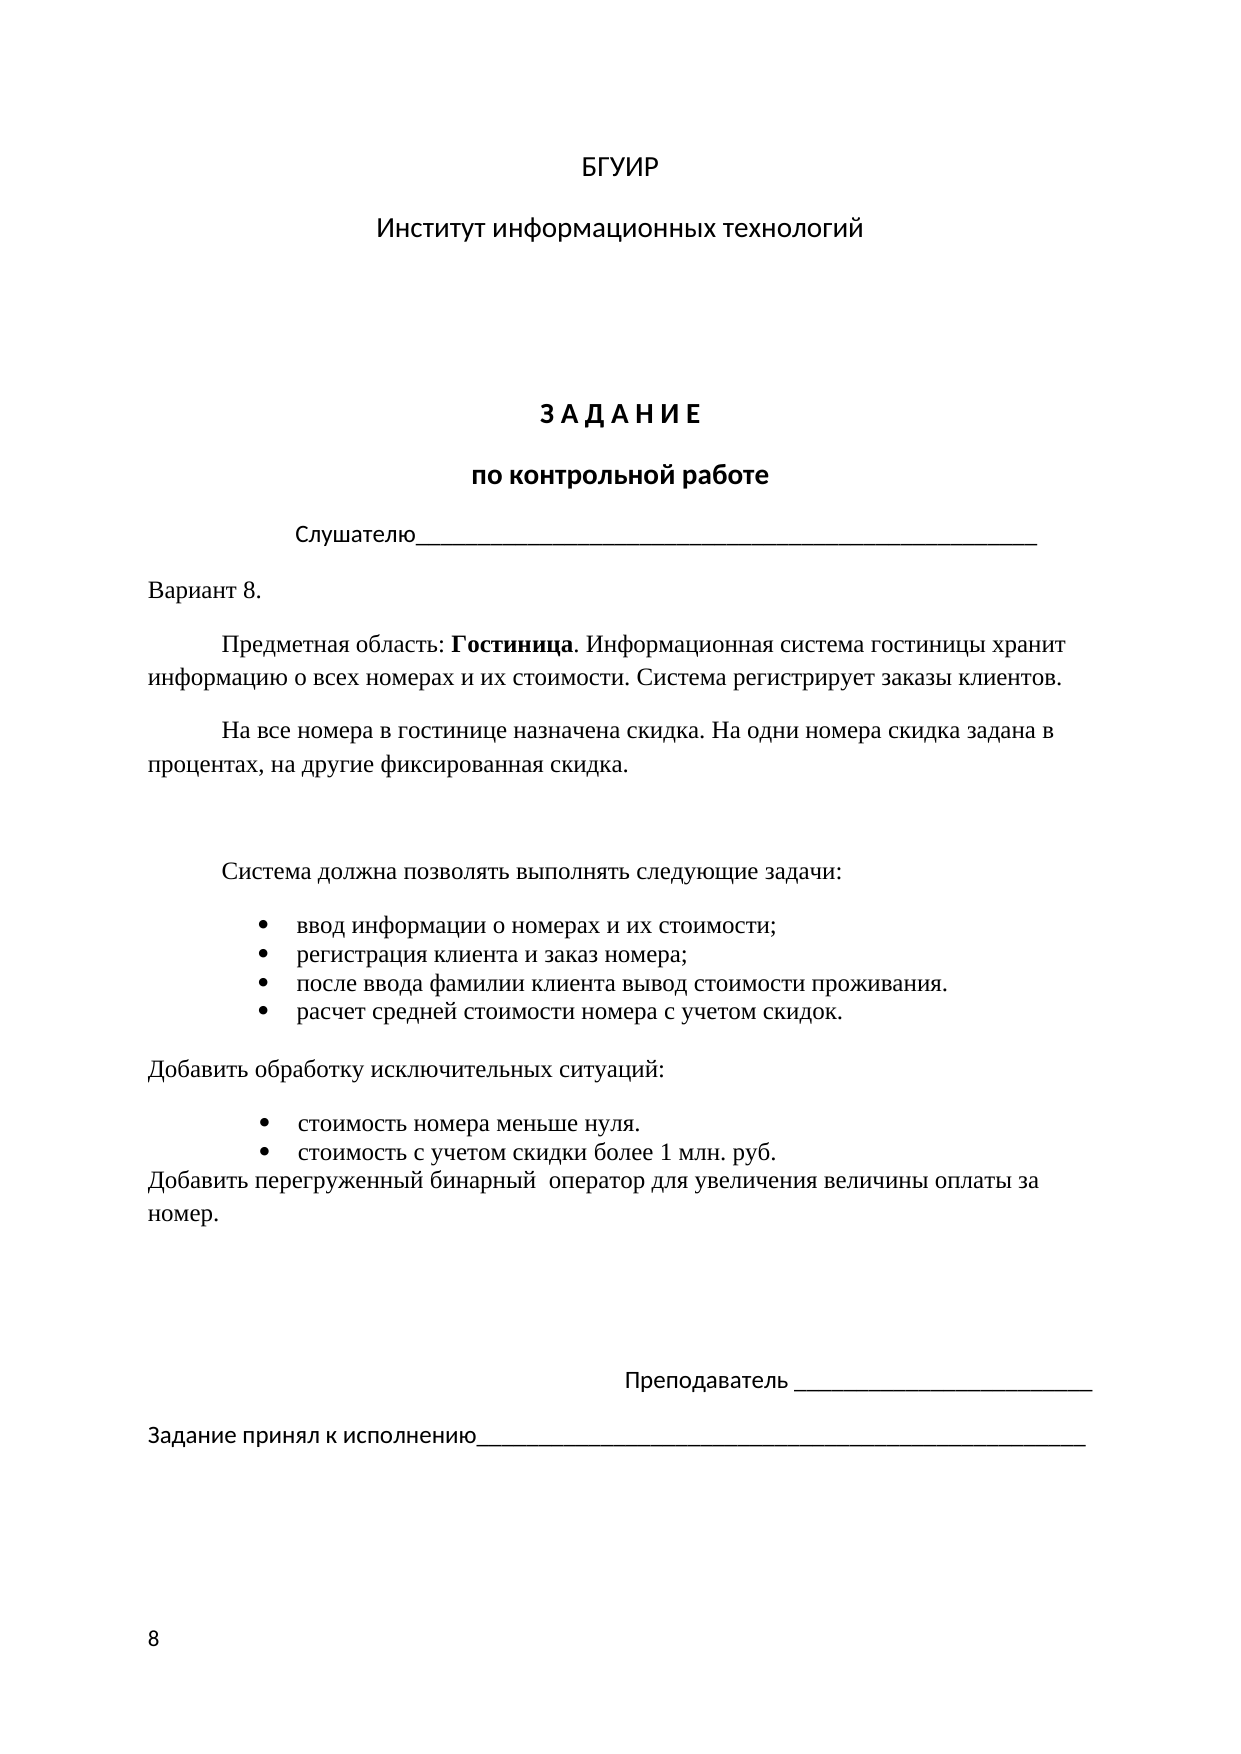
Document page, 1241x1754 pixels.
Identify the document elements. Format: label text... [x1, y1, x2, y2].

text БГУИР [148, 148, 1093, 183]
text На все номера в гостинице назначена скидка. На одни номера скидка задана в процентах, на другие фиксированная скидка. [148, 716, 1093, 777]
list регистрация клиента и заказ номера; [259, 939, 1093, 968]
text Институт информационных технологий [148, 209, 1093, 245]
text Добавить перегруженный бинарный оператор для увеличения величины оплаты за номер. [148, 1165, 1093, 1227]
text Предметная область: Гостиница. Информационная система гостиницы хранит информацию о всех номерах и их стоимости. Система регистрирует заказы клиентов. [148, 629, 1093, 691]
text Задание принял к исполнению_________________________________________________ [148, 1420, 1093, 1450]
text Добавить обработку исключительных ситуаций: [148, 1054, 1093, 1083]
list стоимость номера меньше нуля. [260, 1108, 1093, 1137]
list стоимость с учетом скидки более 1 млн. руб. [260, 1137, 1093, 1165]
list ввод информации о номерах и их стоимости; [259, 910, 1093, 939]
text Вариант 8. [148, 575, 1093, 604]
text по контрольной работе [148, 456, 1093, 492]
text Преподаватель ________________________ [148, 1364, 1093, 1394]
list расчет средней стоимости номера с учетом скидок. [259, 996, 1093, 1025]
text Слушателю__________________________________________________ [148, 518, 1093, 549]
text Система должна позволять выполнять следующие задачи: [148, 856, 1093, 885]
text З А Д А Н И Е [148, 395, 1093, 430]
list после ввода фамилии клиента вывод стоимости проживания. [259, 968, 1093, 996]
